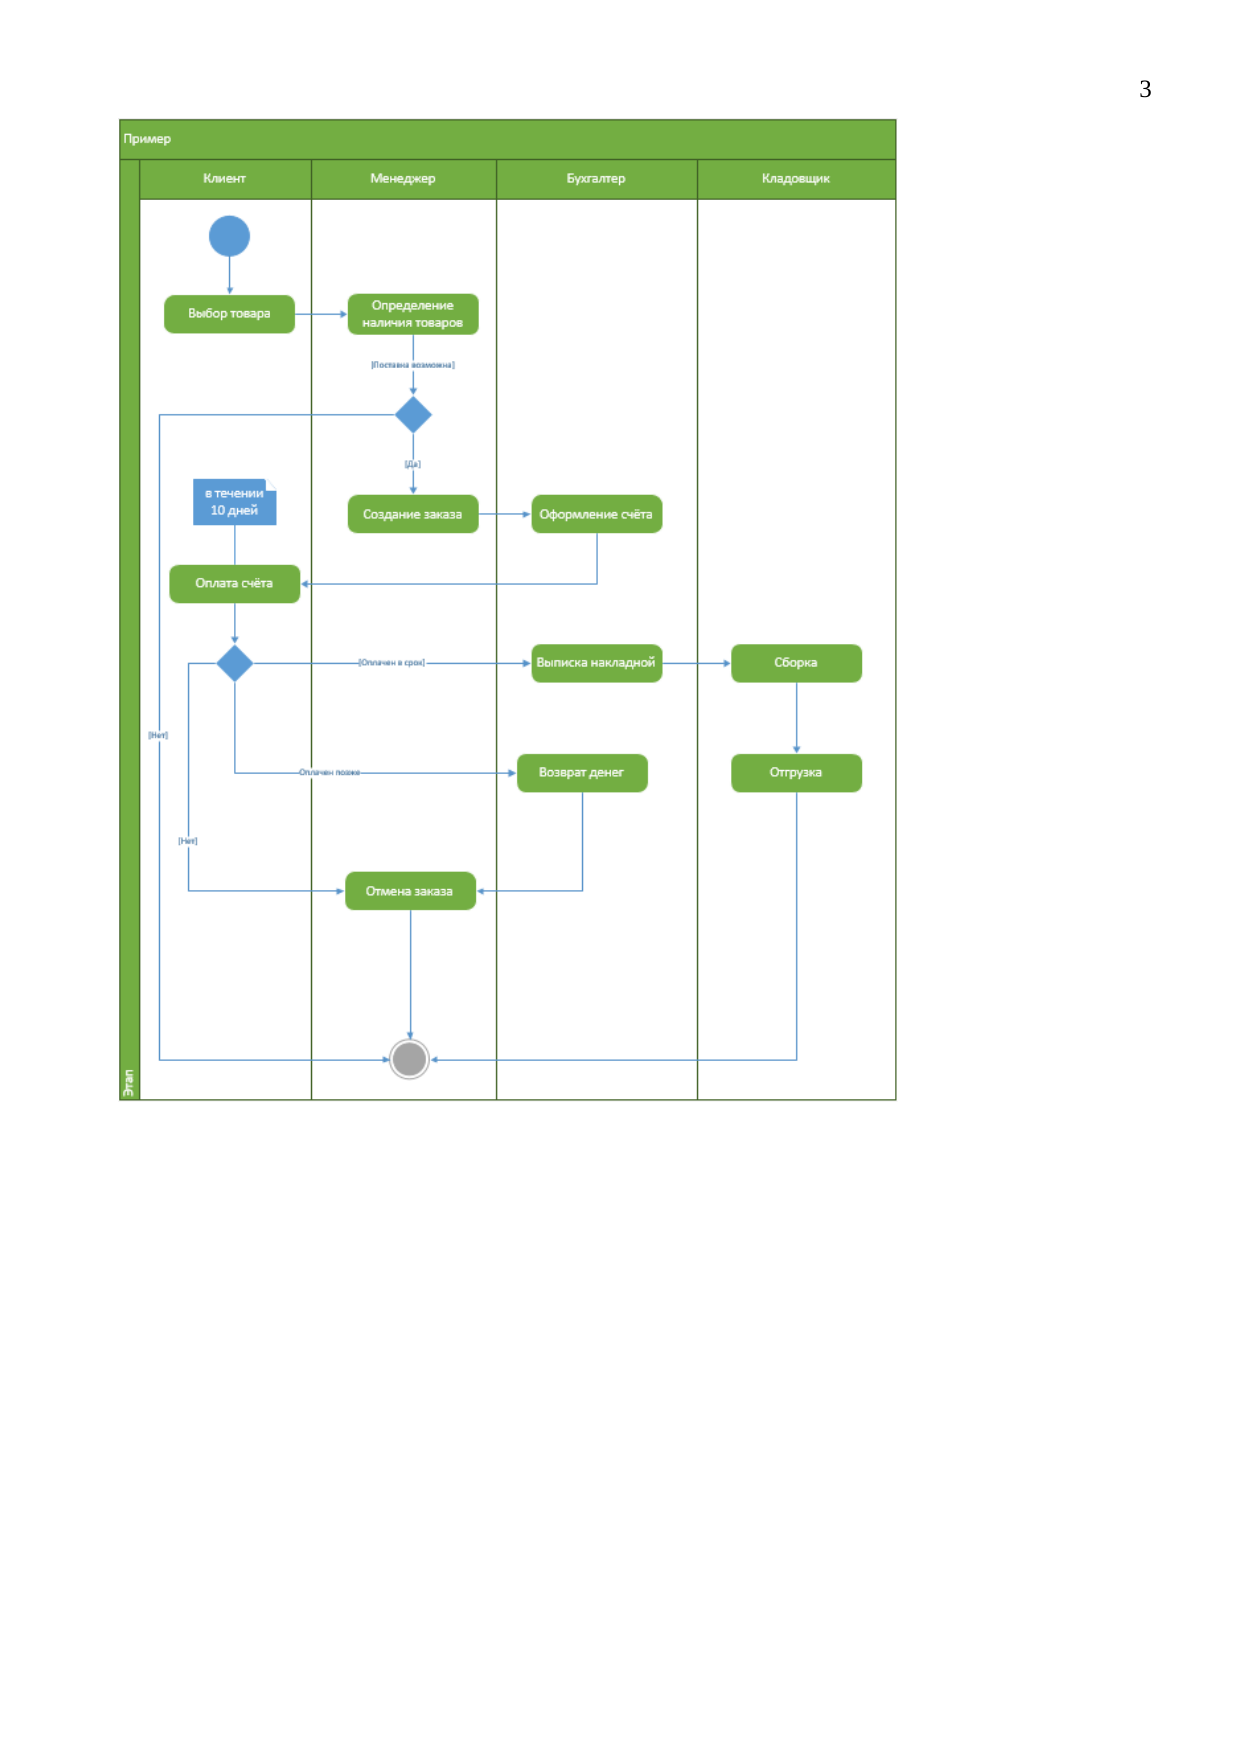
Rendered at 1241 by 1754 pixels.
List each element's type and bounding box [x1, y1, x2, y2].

picture [118, 118, 898, 1102]
